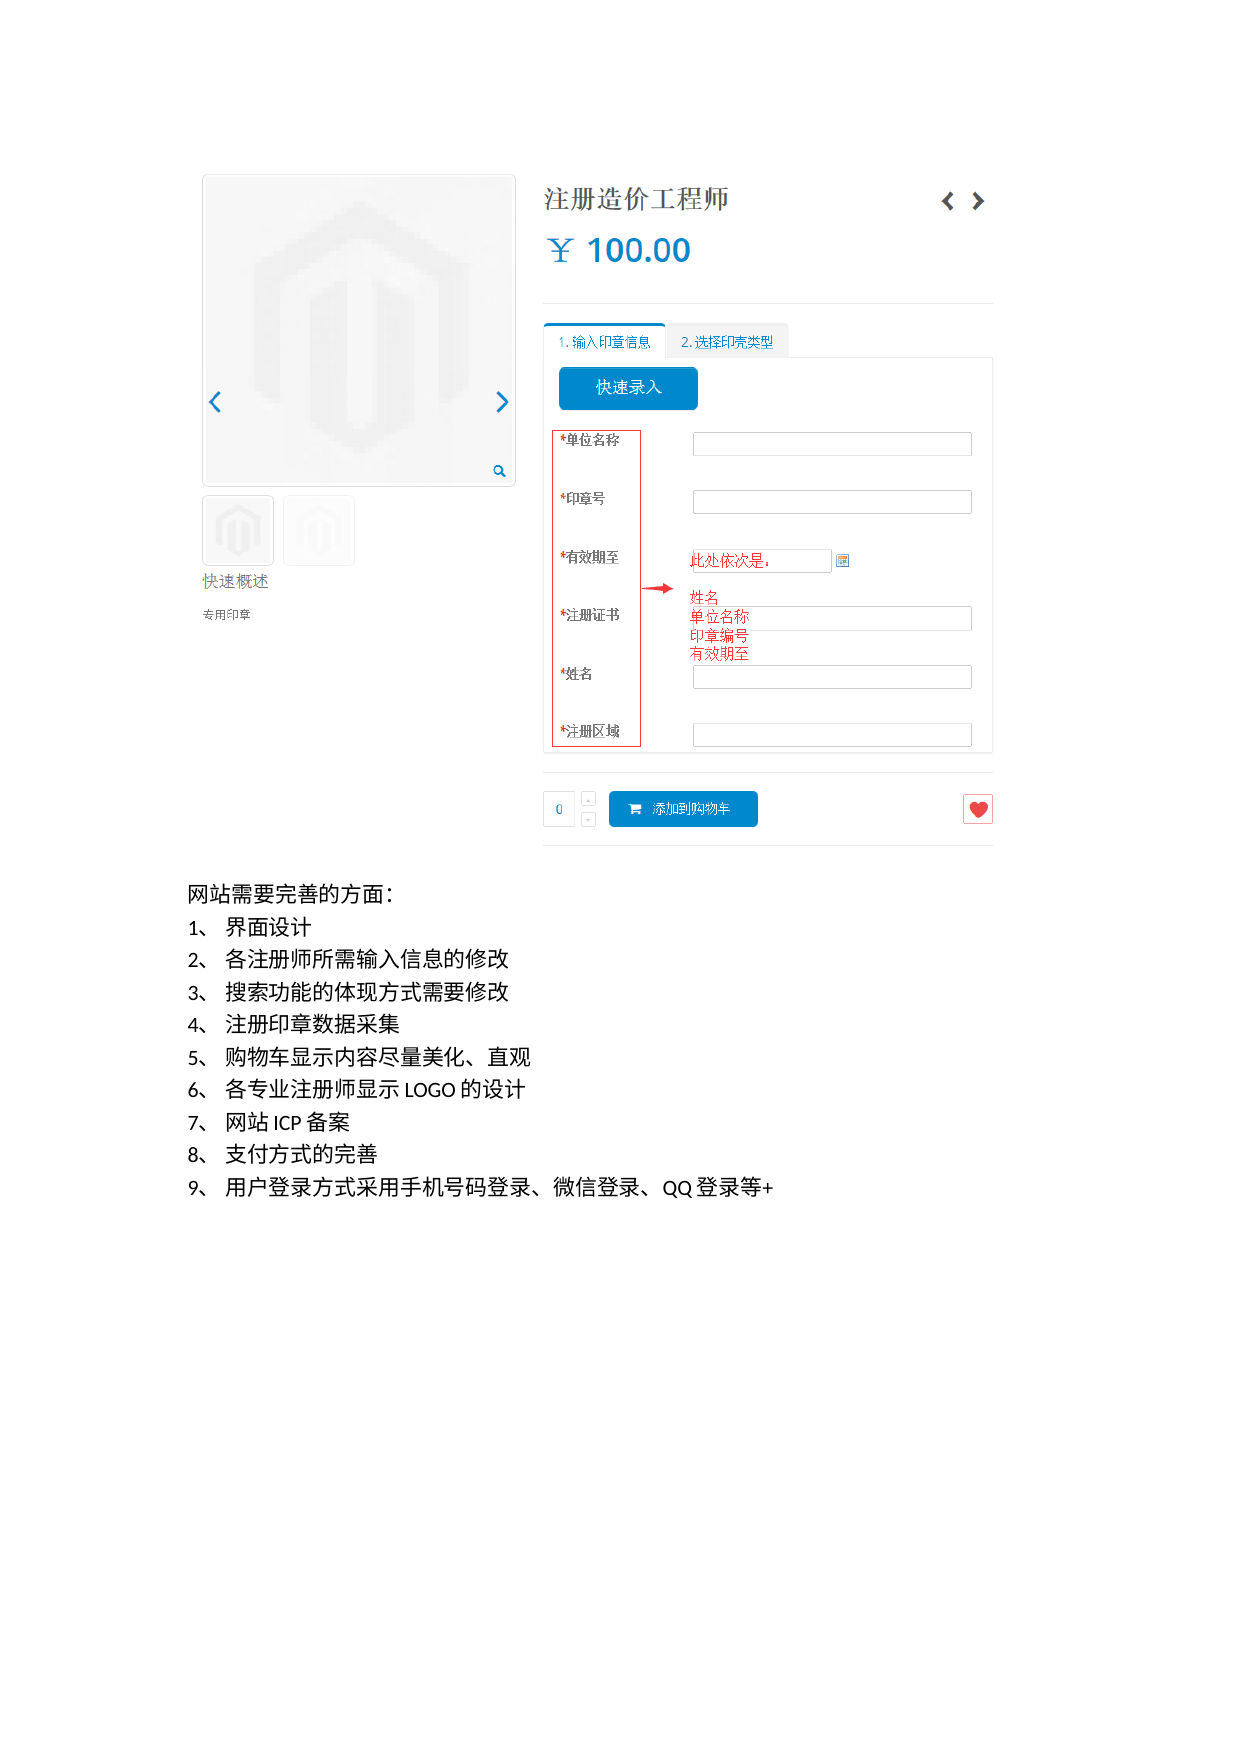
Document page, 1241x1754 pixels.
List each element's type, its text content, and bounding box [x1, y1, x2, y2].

list 网站ICP备案 [187, 1104, 1053, 1137]
picture [187, 162, 1002, 858]
list 搜索功能的体现方式需要修改 [187, 974, 1053, 1007]
list 各注册师所需输入信息的修改 [187, 942, 1053, 974]
list 支付方式的完善 [187, 1137, 1053, 1169]
text 网站需要完善的方面： [187, 877, 1053, 909]
list 各专业注册师显示LOGO的设计 [187, 1072, 1053, 1104]
list 界面设计 [187, 909, 1053, 942]
list 注册印章数据采集 [187, 1007, 1053, 1039]
list 购物车显示内容尽量美化、直观 [187, 1039, 1053, 1072]
list 用户登录方式采用手机号码登录、微信登录、QQ登录等+ [187, 1169, 1053, 1202]
